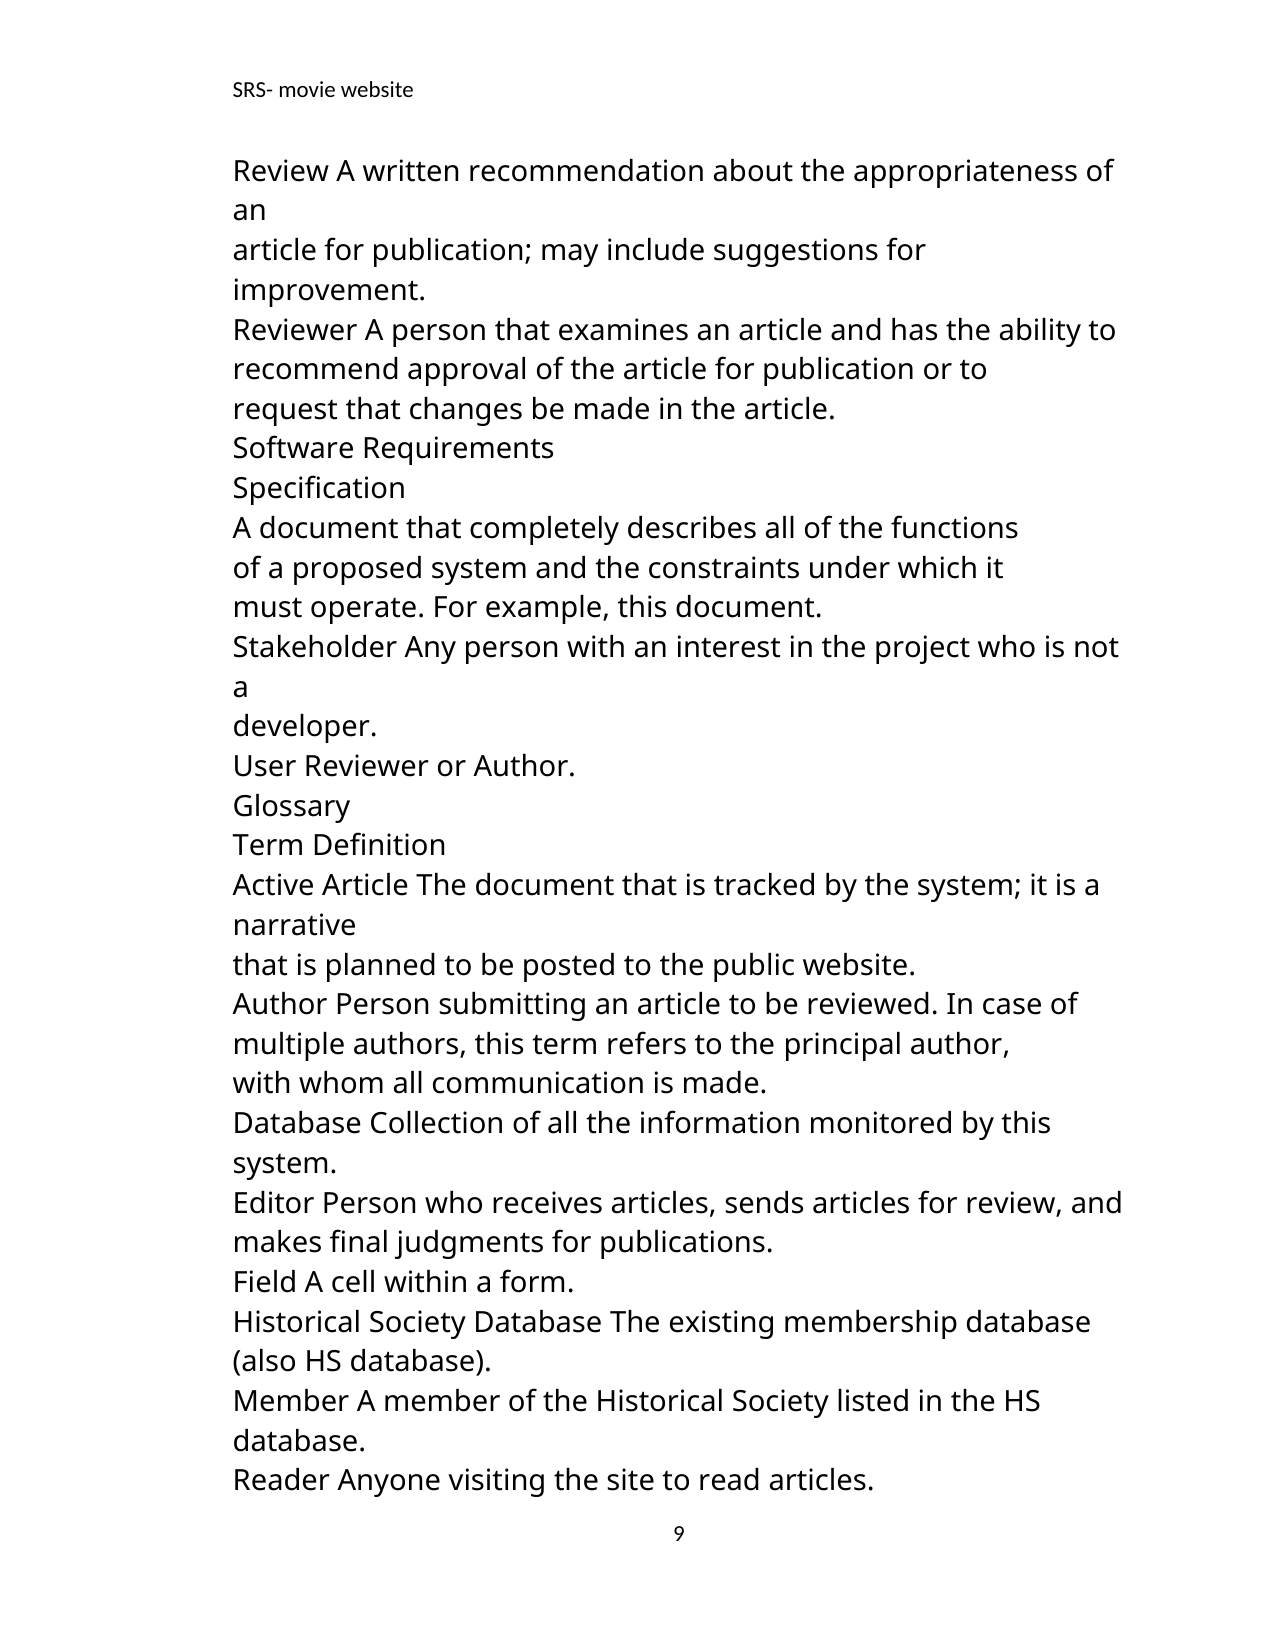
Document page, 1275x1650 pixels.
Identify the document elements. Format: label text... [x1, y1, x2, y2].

text Database Collection of all the information monitored by this system. [187, 1102, 1125, 1182]
text developer. [187, 706, 1125, 745]
text that is planned to be posted to the public website. [187, 944, 1125, 983]
text Member A member of the Historical Society listed in the HS [187, 1380, 1125, 1420]
text Author Person submitting an article to be reviewed. In case of [187, 983, 1125, 1023]
text request that changes be made in the article. [187, 388, 1125, 428]
text multiple authors, this term refers to the principal author, [187, 1023, 1125, 1063]
text Editor Person who receives articles, sends articles for review, and [187, 1182, 1125, 1222]
text recommend approval of the article for publication or to [187, 348, 1125, 388]
text Review A written recommendation about the appropriateness of an [187, 150, 1125, 229]
text Software Requirements [187, 428, 1125, 467]
text article for publication; may include suggestions for [187, 229, 1125, 269]
text User Reviewer or Author. [187, 745, 1125, 785]
text Specification [187, 467, 1125, 507]
text Field A cell within a form. [187, 1261, 1125, 1301]
text Stakeholder Any person with an interest in the project who is not a [187, 626, 1125, 706]
text Active Article The document that is tracked by the system; it is a narrative [187, 864, 1125, 944]
text must operate. For example, this document. [187, 587, 1125, 626]
text Glossary [187, 785, 1125, 825]
text A document that completely describes all of the functions [187, 507, 1125, 547]
text database. [187, 1420, 1125, 1460]
text of a proposed system and the constraints under which it [187, 547, 1125, 587]
text with whom all communication is made. [187, 1063, 1125, 1102]
text Historical Society Database The existing membership database (also HS database). [187, 1301, 1125, 1380]
text Term Definition [187, 825, 1125, 864]
text improvement. [187, 269, 1125, 309]
text Reviewer A person that examines an article and has the ability to [187, 309, 1125, 348]
text makes final judgments for publications. [187, 1222, 1125, 1261]
text Reader Anyone visiting the site to read articles. [187, 1460, 1125, 1499]
